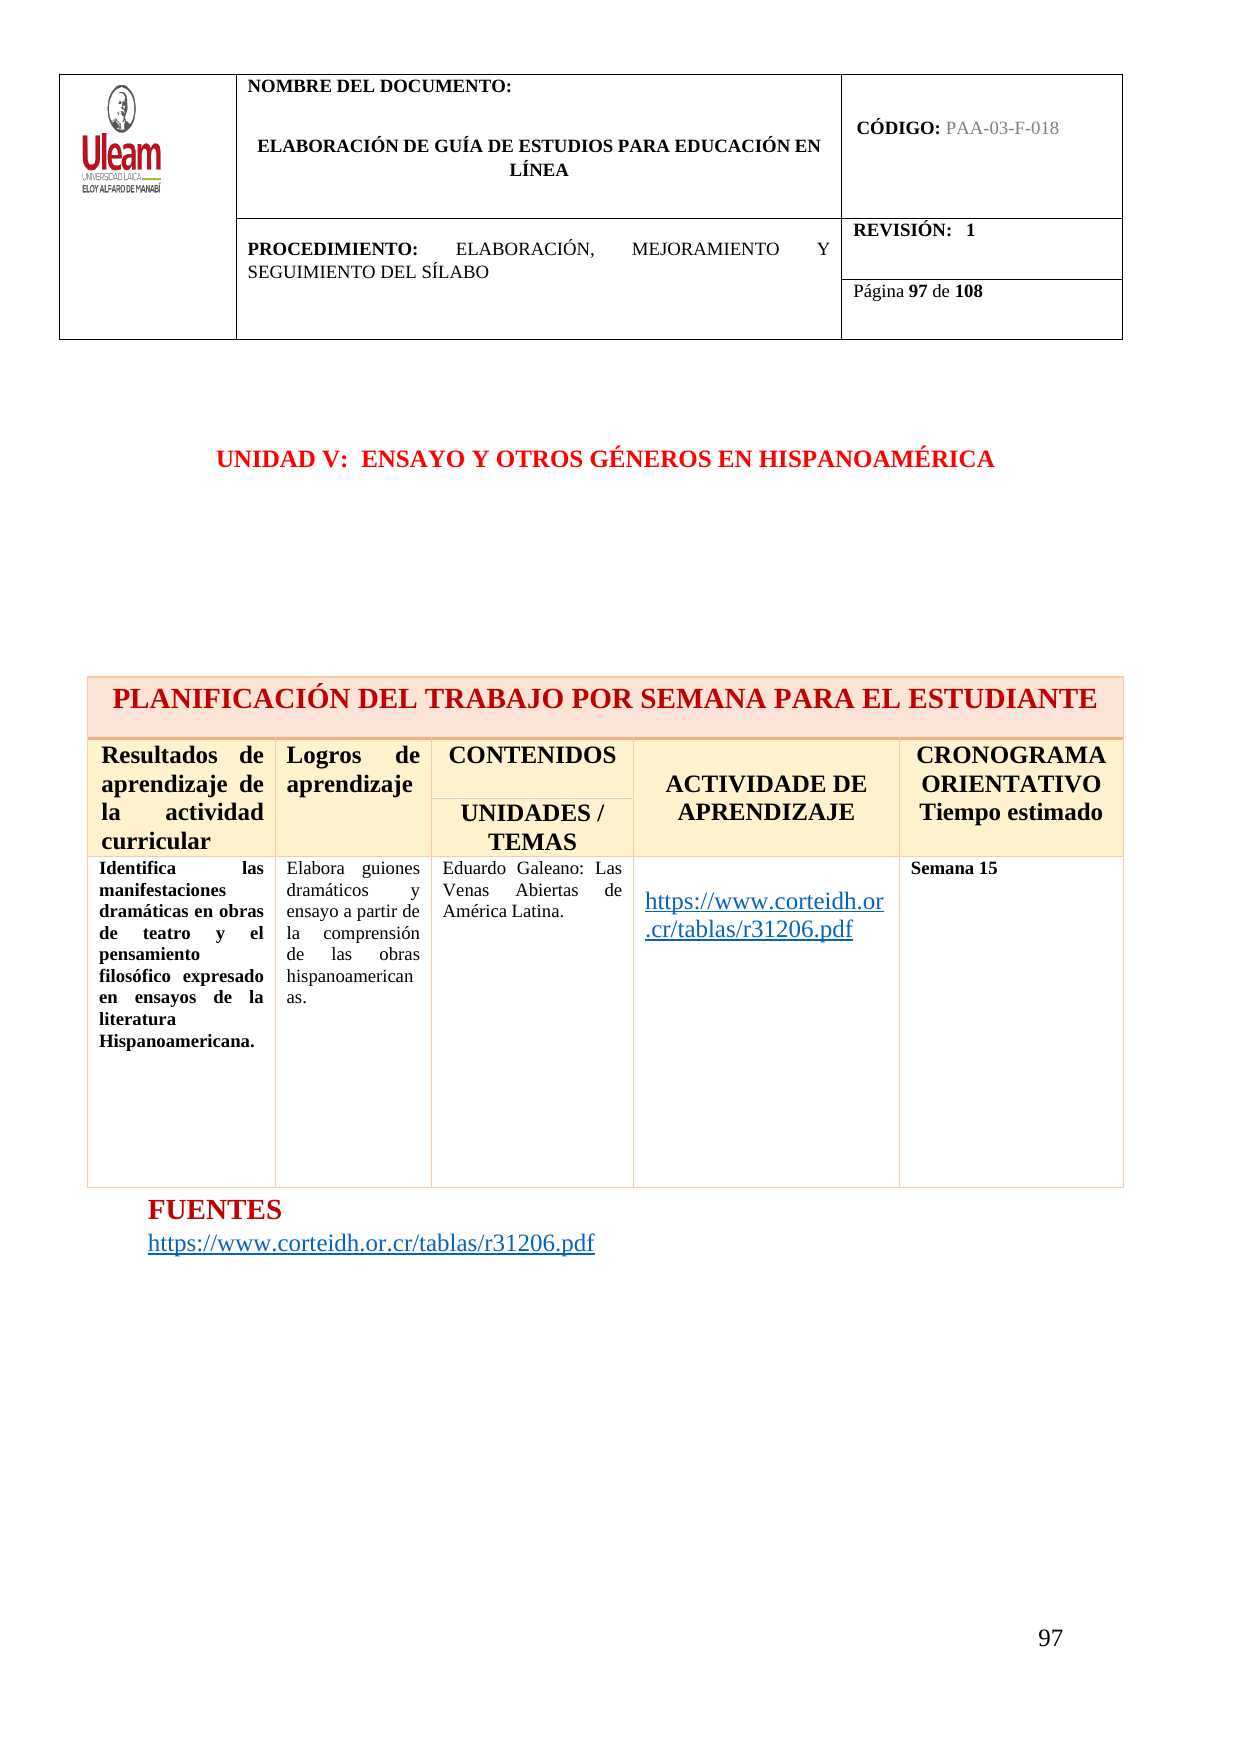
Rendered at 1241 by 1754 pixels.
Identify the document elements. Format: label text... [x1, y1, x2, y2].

table_cell UNIDADES / TEMAS [432, 799, 633, 856]
table_cell CRONOGRAMA ORIENTATIVO Tiempo estimado [900, 740, 1123, 856]
table_cell Logros de aprendizaje [276, 740, 431, 856]
table_cell https://www.corteidh.or.cr/tablas/r31206.pdf [634, 857, 899, 1187]
table_cell Identifica las manifestaciones dramáticas en obras de teatro y el pensamiento filosófico expresado en ensayos de la literatura Hispanoamericana. [88, 857, 275, 1187]
subtitle UNIDAD V: ENSAYO Y OTROS GÉNEROS EN HISPANOAMÉRICA [148, 444, 1063, 473]
table_cell CONTENIDOS [432, 740, 633, 797]
table_header PLANIFICACIÓN DEL TRABAJO POR SEMANA PARA EL ESTUDIANTE [88, 678, 1123, 737]
text https://www.corteidh.or.cr/tablas/r31206.pdf [148, 1228, 1063, 1257]
table_cell Resultados de aprendizaje de la actividad curricular [88, 740, 275, 856]
picture [76, 75, 167, 205]
table_cell Elabora guiones dramáticos y ensayo a partir de la comprensión de las obras hispanoamericanas. [276, 857, 431, 1187]
subtitle FUENTES [148, 1192, 1063, 1226]
table_cell Semana 15 [900, 857, 1123, 1187]
table_cell ACTIVIDADE DE APRENDIZAJE [634, 740, 899, 856]
table_cell Eduardo Galeano: Las Venas Abiertas de América Latina. [432, 857, 633, 1187]
